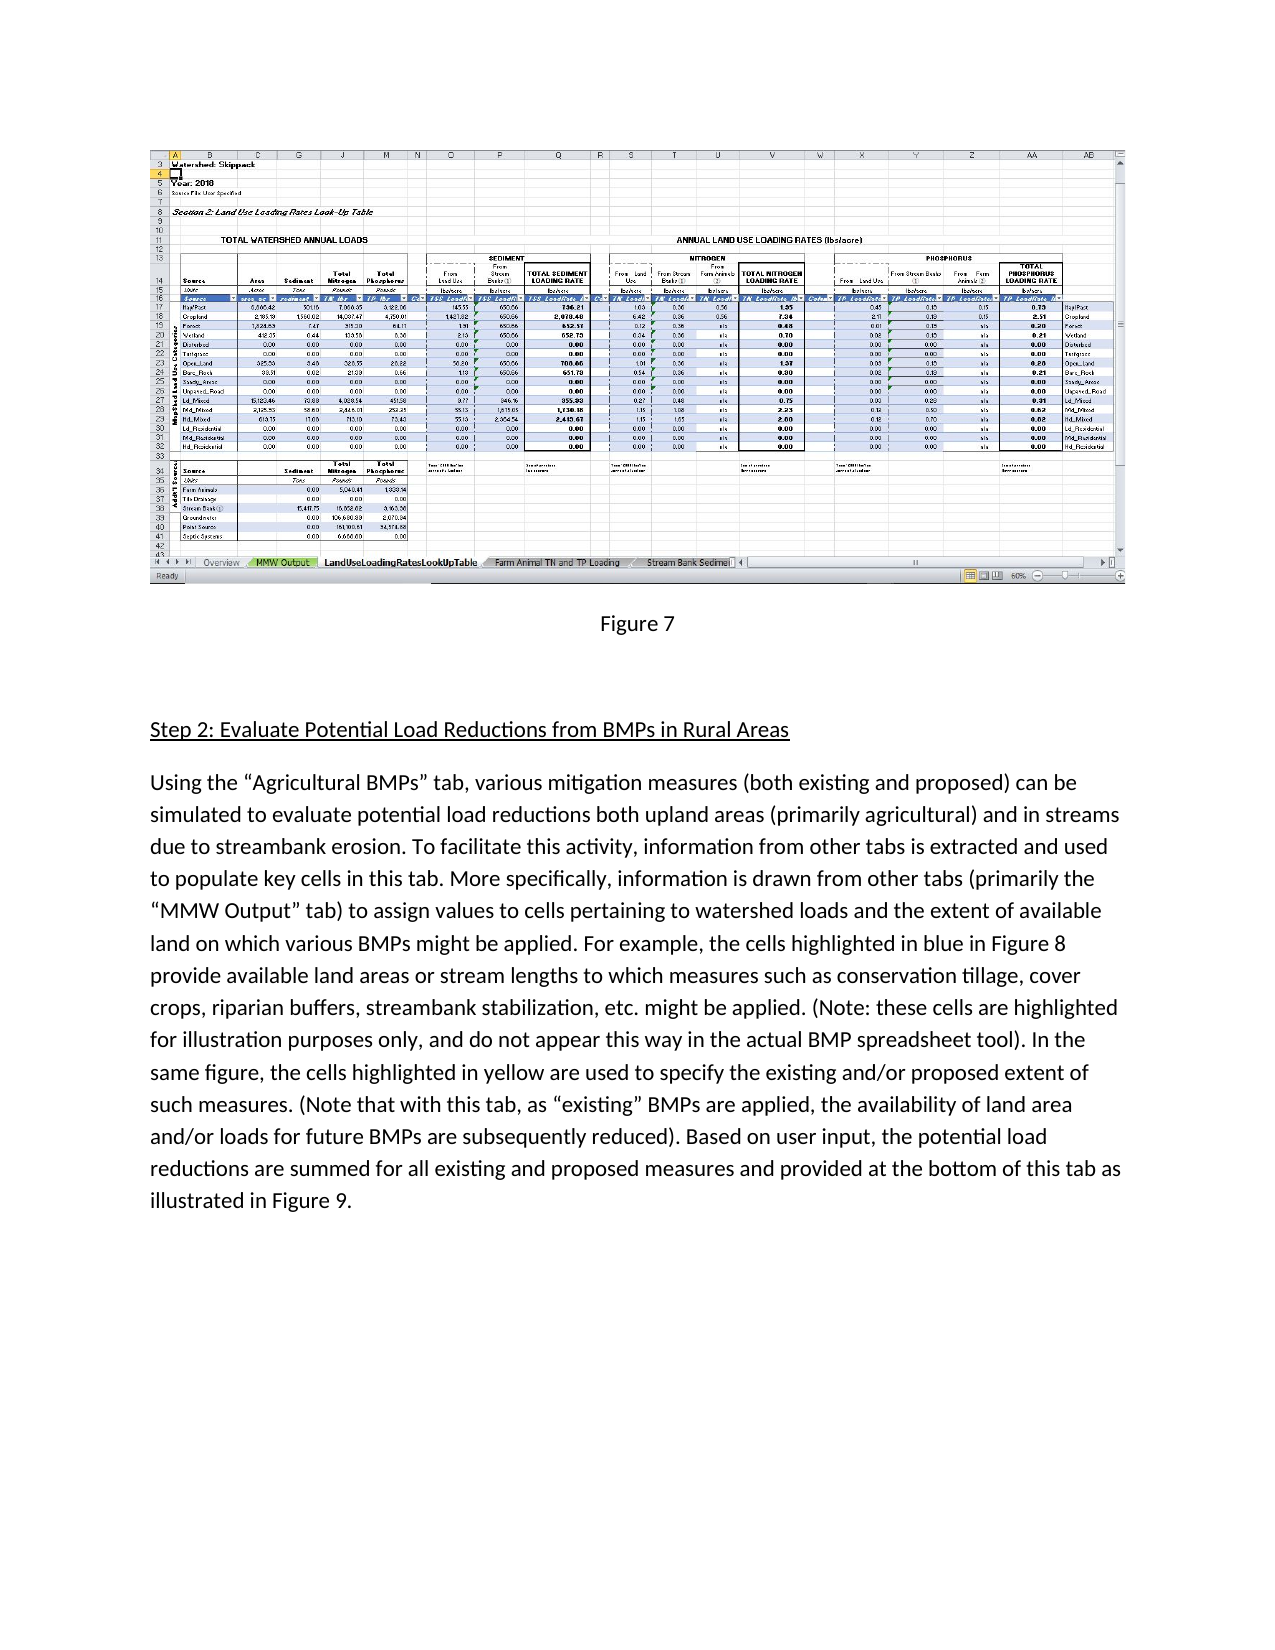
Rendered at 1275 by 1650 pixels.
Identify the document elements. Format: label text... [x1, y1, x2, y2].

text Figure 7 [150, 609, 1125, 637]
text Using the “Agricultural BMPs” tab, various mitigation measures (both existing and proposed) can be simulated to evaluate potential load reductions both upland areas (primarily agricultural) and in streams due to streambank erosion. To facilitate this activity, information from other tabs is extracted and used to populate key cells in this tab. More specifically, information is drawn from other tabs (primarily the “MMW Output” tab) to assign values to cells pertaining to watershed loads and the extent of available land on which various BMPs might be applied. For example, the cells highlighted in blue in Figure 8 provide available land areas or stream lengths to which measures such as conservation tillage, cover crops, riparian buffers, streambank stabilization, etc. might be applied. (Note: these cells are highlighted for illustration purposes only, and do not appear this way in the actual BMP spreadsheet tool). In the same figure, the cells highlighted in yellow are used to specify the existing and/or proposed extent of such measures. (Note that with this tab, as “existing” BMPs are applied, the availability of land area and/or loads for future BMPs are subsequently reduced). Based on user input, the potential load reductions are summed for all existing and proposed measures and provided at the bottom of this tab as illustrated in Figure 9. [150, 768, 1125, 1214]
picture [150, 150, 1125, 584]
text Step 2: Evaluate Potential Load Reductions from BMPs in Rural Areas [150, 715, 1125, 743]
